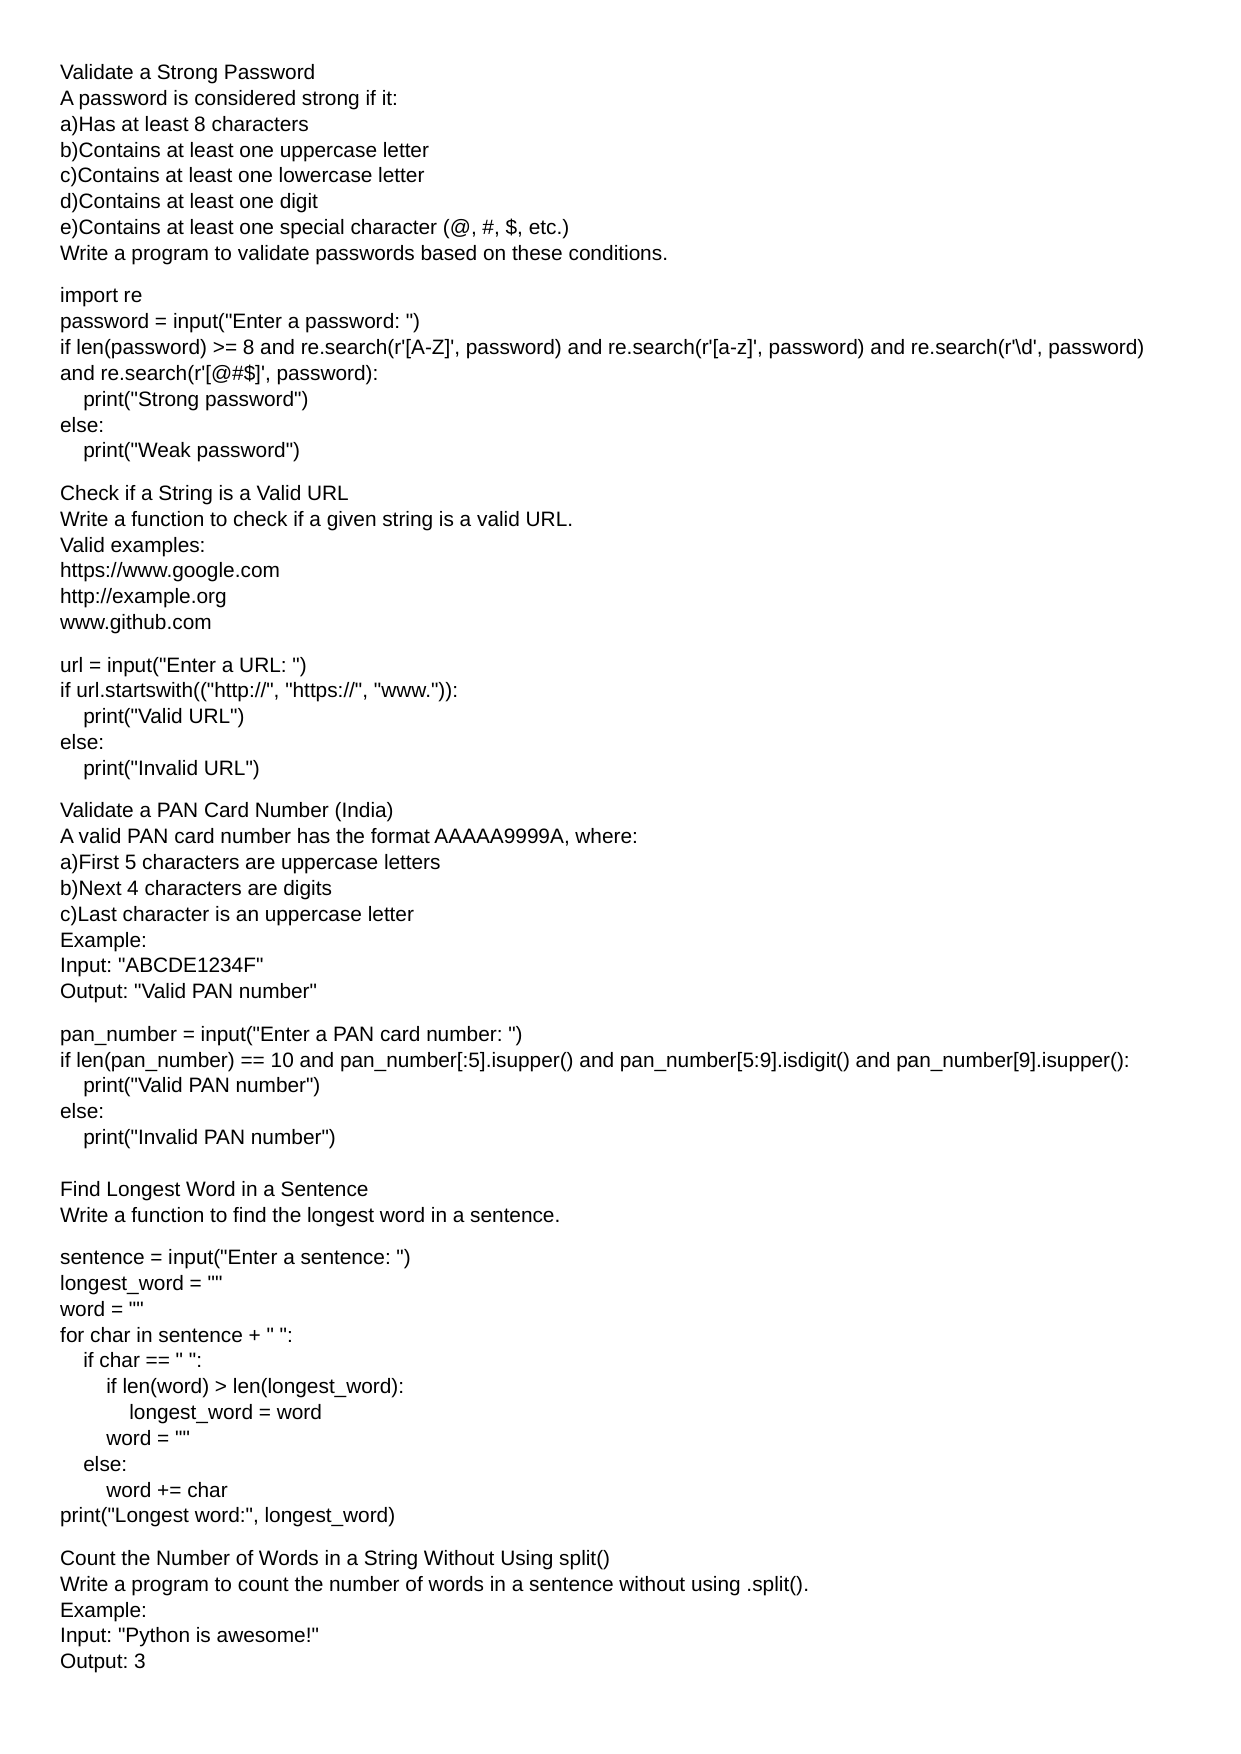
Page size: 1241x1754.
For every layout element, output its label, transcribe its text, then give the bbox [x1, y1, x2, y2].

text a)First 5 characters are uppercase letters [60, 850, 1180, 874]
text else: [60, 412, 1180, 436]
text Write a program to validate passwords based on these conditions. [60, 241, 1180, 265]
text print("Strong password") [60, 387, 1180, 411]
text Check if a String is a Valid URL [60, 481, 1180, 505]
text Example: [60, 1597, 1180, 1621]
text Input: "ABCDE1234F" [60, 953, 1180, 977]
text else: [60, 730, 1180, 754]
text else: [60, 1452, 1180, 1476]
text print("Weak password") [60, 438, 1180, 462]
text Example: [60, 927, 1180, 951]
text A valid PAN card number has the format AAAAA9999A, where: [60, 824, 1180, 848]
text longest_word = word [60, 1400, 1180, 1424]
text if len(password) >= 8 and re.search(r'[A-Z]', password) and re.search(r'[a-z]', password) and re.search(r'\d', password) and re.search(r'[@#$]', password): [60, 335, 1180, 385]
text if len(pan_number) == 10 and pan_number[:5].isupper() and pan_number[5:9].isdigit() and pan_number[9].isupper(): [60, 1047, 1180, 1071]
text if char == " ": [60, 1348, 1180, 1372]
text d)Contains at least one digit [60, 189, 1180, 213]
text http://example.org [60, 584, 1180, 608]
text for char in sentence + " ": [60, 1322, 1180, 1346]
text word += char [60, 1477, 1180, 1501]
text Find Longest Word in a Sentence [60, 1177, 1180, 1201]
text https://www.google.com [60, 558, 1180, 582]
text a)Has at least 8 characters [60, 112, 1180, 136]
text Valid examples: [60, 532, 1180, 556]
text Write a function to check if a given string is a valid URL. [60, 507, 1180, 531]
text word = "" [60, 1426, 1180, 1450]
text if url.startswith(("http://", "https://", "www.")): [60, 678, 1180, 702]
text print("Longest word:", longest_word) [60, 1503, 1180, 1527]
text longest_word = "" [60, 1271, 1180, 1295]
text b)Next 4 characters are digits [60, 876, 1180, 900]
text sentence = input("Enter a sentence: ") [60, 1245, 1180, 1269]
text www.github.com [60, 610, 1180, 634]
text c)Last character is an uppercase letter [60, 902, 1180, 926]
text Validate a PAN Card Number (India) [60, 798, 1180, 822]
text print("Valid URL") [60, 704, 1180, 728]
text Input: "Python is awesome!" [60, 1623, 1180, 1647]
text password = input("Enter a password: ") [60, 309, 1180, 333]
text Output: "Valid PAN number" [60, 979, 1180, 1003]
text print("Valid PAN number") [60, 1073, 1180, 1097]
text e)Contains at least one special character (@, #, $, etc.) [60, 215, 1180, 239]
text import re [60, 283, 1180, 307]
text pan_number = input("Enter a PAN card number: ") [60, 1022, 1180, 1046]
text c)Contains at least one lowercase letter [60, 163, 1180, 187]
text Count the Number of Words in a String Without Using split() [60, 1546, 1180, 1570]
text A password is considered strong if it: [60, 86, 1180, 110]
text if len(word) > len(longest_word): [60, 1374, 1180, 1398]
text url = input("Enter a URL: ") [60, 652, 1180, 676]
text Validate a Strong Password [60, 60, 1180, 84]
text b)Contains at least one uppercase letter [60, 137, 1180, 161]
text Write a function to find the longest word in a sentence. [60, 1202, 1180, 1226]
text word = "" [60, 1297, 1180, 1321]
text Output: 3 [60, 1649, 1180, 1673]
text print("Invalid PAN number") [60, 1125, 1180, 1149]
text Write a program to count the number of words in a sentence without using .split(). [60, 1572, 1180, 1596]
text print("Invalid URL") [60, 756, 1180, 780]
text else: [60, 1099, 1180, 1123]
